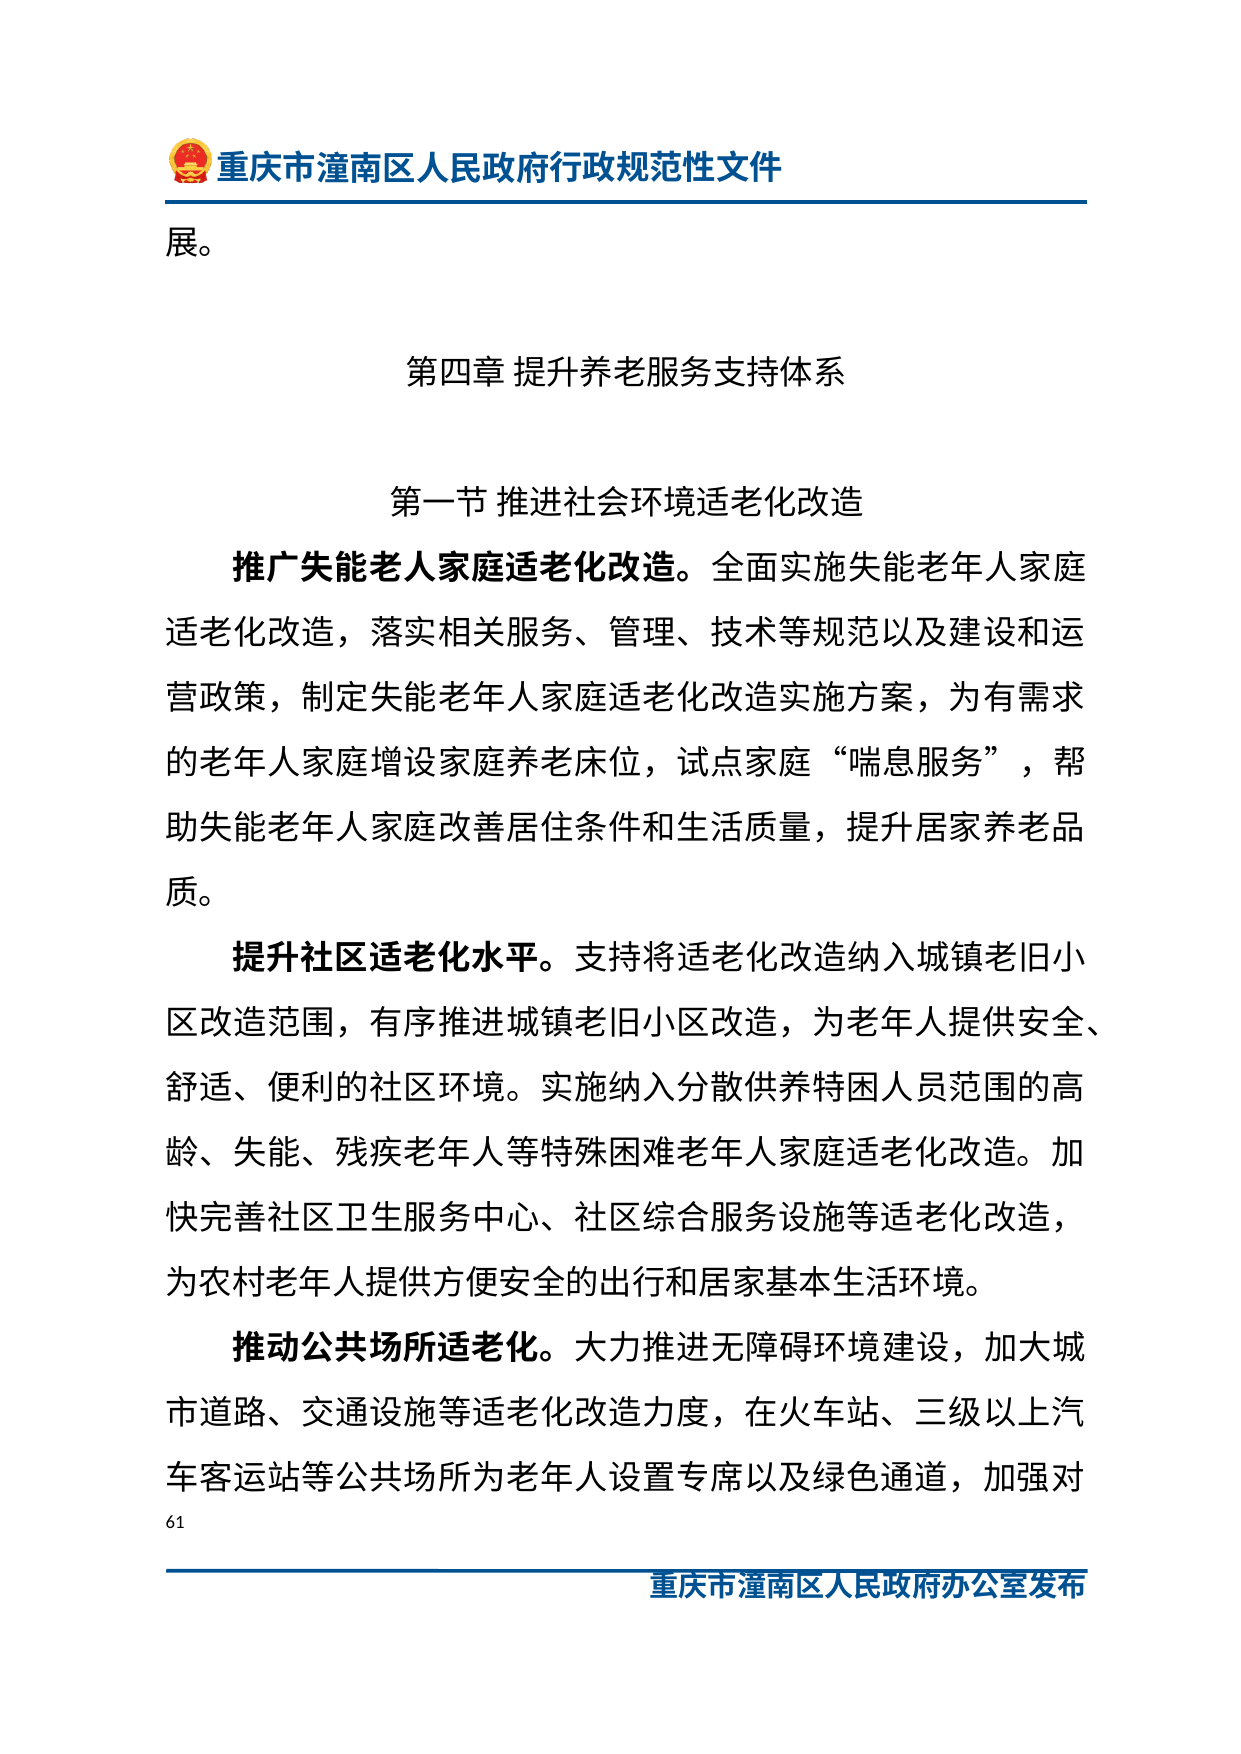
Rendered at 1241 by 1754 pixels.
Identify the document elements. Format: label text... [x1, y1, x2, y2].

text 提升社区适老化水平。支持将适老化改造纳入城镇老旧小区改造范围，有序推进城镇老旧小区改造，为老年人提供安全、舒适、便利的社区环境。实施纳入分散供养特困人员范围的高龄、失能、残疾老年人等特殊困难老年人家庭适老化改造。加快完善社区卫生服务中心、社区综合服务设施等适老化改造，为农村老年人提供方便安全的出行和居家基本生活环境。 [165, 922, 1087, 1312]
text 推广失能老人家庭适老化改造。全面实施失能老年人家庭适老化改造，落实相关服务、管理、技术等规范以及建设和运营政策，制定失能老年人家庭适老化改造实施方案，为有需求的老年人家庭增设家庭养老床位，试点家庭“喘息服务”，帮助失能老年人家庭改善居住条件和生活质量，提升居家养老品质。 [165, 532, 1087, 922]
subtitle 第四章 提升养老服务支持体系 [165, 337, 1087, 402]
text 推动公共场所适老化。大力推进无障碍环境建设，加大城市道路、交通设施等适老化改造力度，在火车站、三级以上汽车客运站等公共场所为老年人设置专席以及绿色通道，加强对坡道、电梯、扶手等公共建筑节点的改造。发展适老型智能交通体系，加强慢行交通设施建设，为老年人提供便捷舒适的出行环境。 [165, 1312, 1087, 1507]
subtitle 第一节 推进社会环境适老化改造 [165, 467, 1087, 532]
picture [165, 136, 216, 187]
